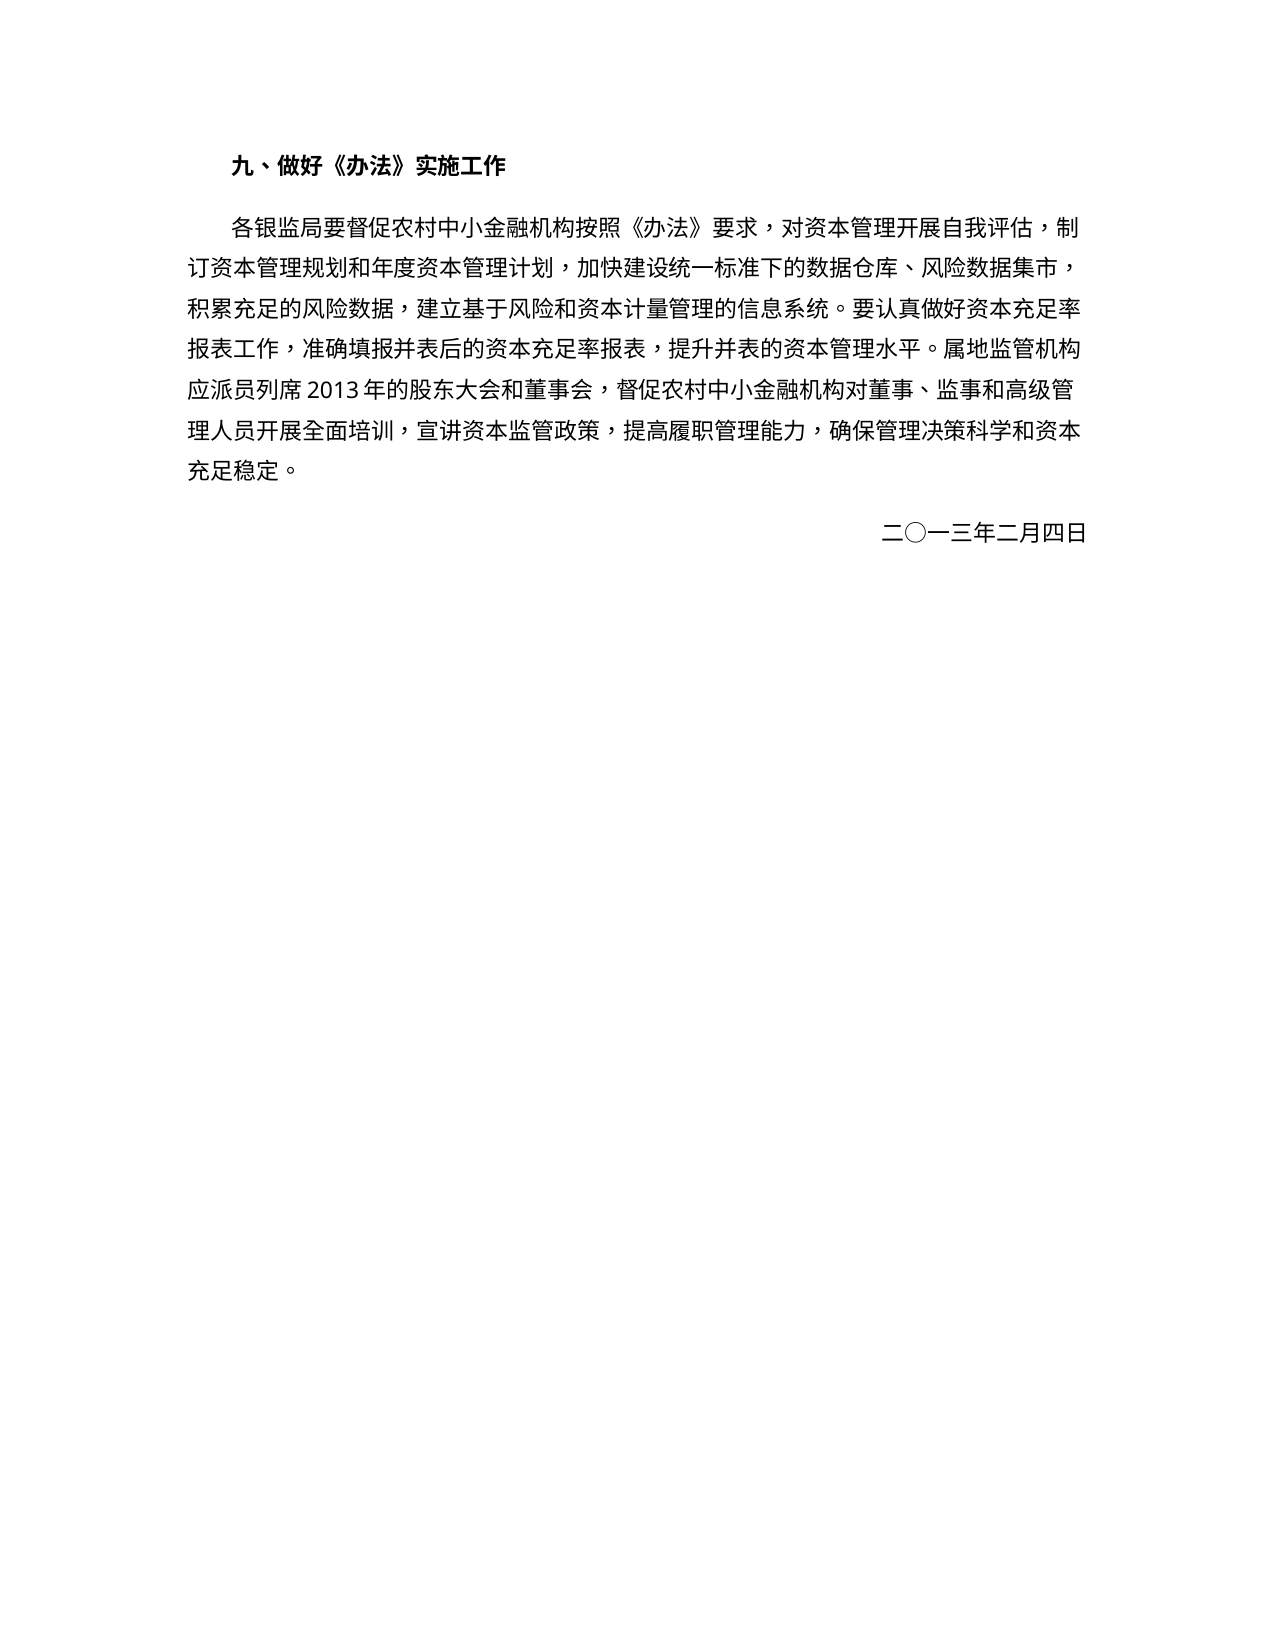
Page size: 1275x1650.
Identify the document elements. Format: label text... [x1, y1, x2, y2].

text 二○一三年二月四日 [187, 517, 1087, 548]
text 九、做好《办法》实施工作 [187, 150, 1087, 181]
text 各银监局要督促农村中小金融机构按照《办法》要求，对资本管理开展自我评估，制订资本管理规划和年度资本管理计划，加快建设统一标准下的数据仓库、风险数据集市，积累充足的风险数据，建立基于风险和资本计量管理的信息系统。要认真做好资本充足率报表工作，准确填报并表后的资本充足率报表，提升并表的资本管理水平。属地监管机构应派员列席2013年的股东大会和董事会，督促农村中小金融机构对董事、监事和高级管理人员开展全面培训，宣讲资本监管政策，提高履职管理能力，确保管理决策科学和资本充足稳定。 [187, 211, 1087, 486]
